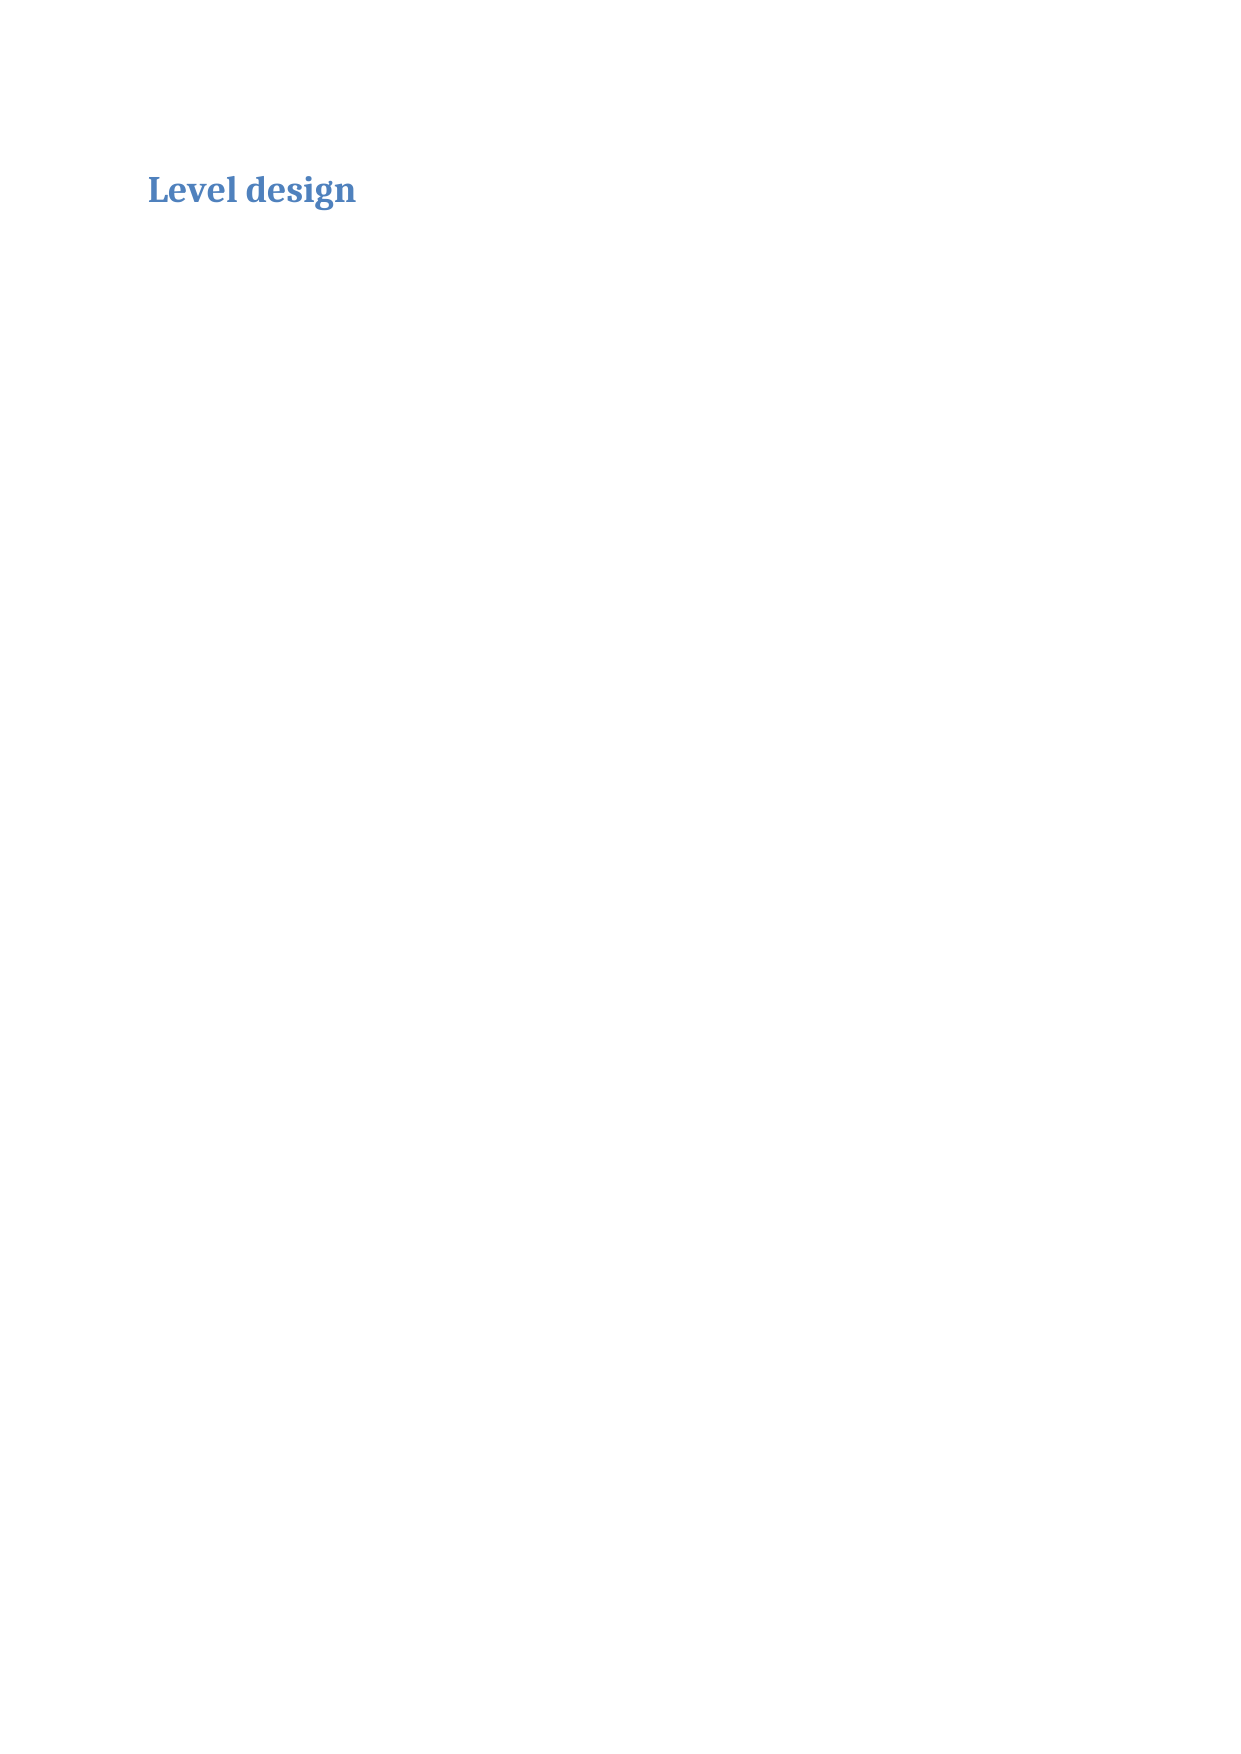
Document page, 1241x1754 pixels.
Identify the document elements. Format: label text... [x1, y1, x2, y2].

subtitle Level design [148, 168, 1093, 212]
